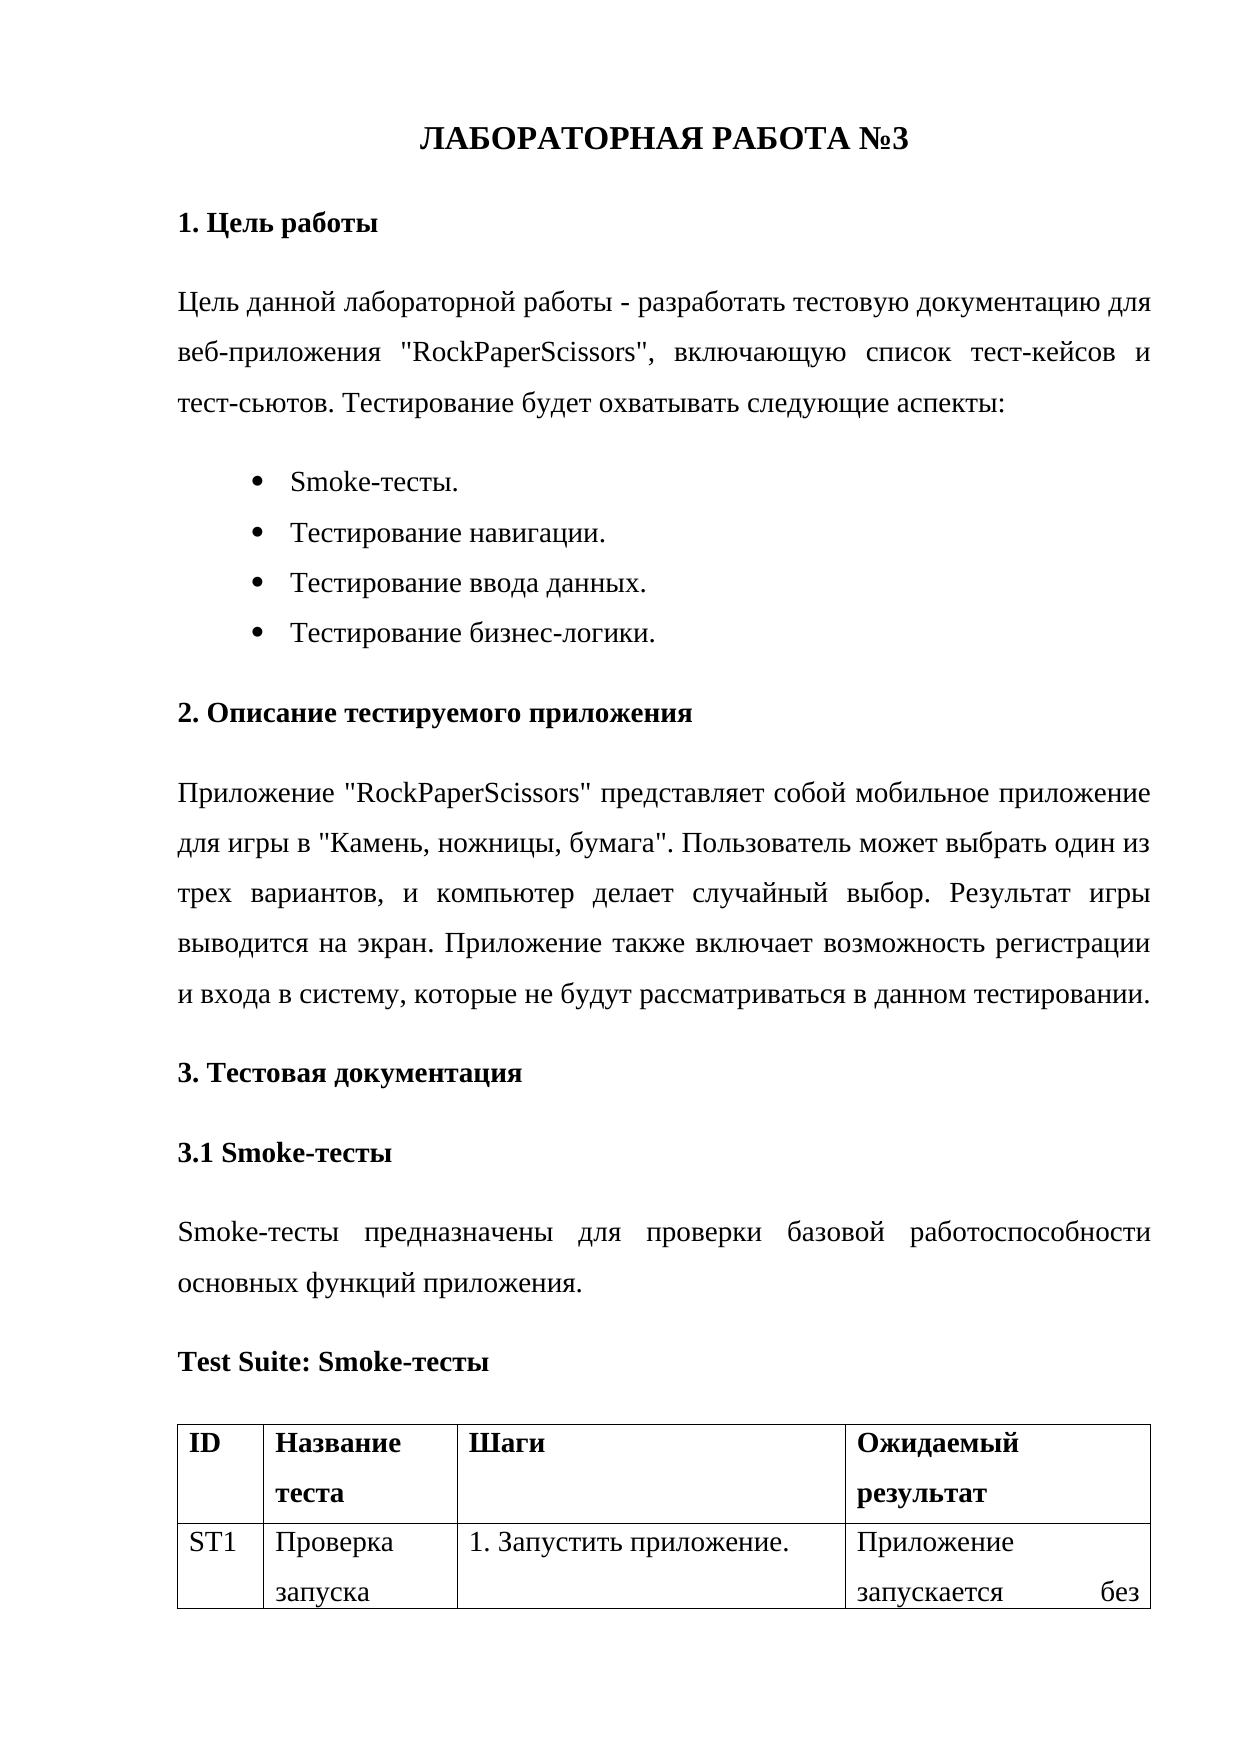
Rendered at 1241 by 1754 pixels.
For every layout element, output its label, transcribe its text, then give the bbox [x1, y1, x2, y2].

text Приложение "RockPaperScissors" представляет собой мобильное приложение для игры в "Камень, ножницы, бумага". Пользователь может выбрать один из трех вариантов, и компьютер делает случайный выбор. Результат игры выводится на экран. Приложение также включает возможность регистрации и входа в систему, которые не будут рассматриваться в данном тестировании. [177, 775, 1152, 1009]
text Test Suite: Smoke-тесты [177, 1344, 1152, 1378]
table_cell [846, 1524, 1150, 1608]
list Smoke-тесты. [252, 464, 1152, 498]
text 1. Цель работы [177, 205, 1152, 238]
text 3.1 Smoke-тесты [177, 1135, 1152, 1168]
text Цель данной лабораторной работы - разработать тестовую документацию для веб-приложения "RockPaperScissors", включающую список тест-кейсов и тест-сьютов. Тестирование будет охватывать следующие аспекты: [177, 284, 1152, 418]
text 3. Тестовая документация [177, 1055, 1152, 1089]
table_header Ожидаемый результат [846, 1425, 1150, 1523]
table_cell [264, 1524, 457, 1608]
text Smoke-тесты предназначены для проверки базовой работоспособности основных функций приложения. [177, 1214, 1152, 1298]
table_header Название теста [264, 1425, 457, 1523]
table_header Шаги [458, 1425, 845, 1523]
table_cell ST1 [178, 1524, 263, 1608]
list Тестирование бизнес-логики. [252, 616, 1152, 649]
text 2. Описание тестируемого приложения [177, 695, 1152, 729]
table_header ID [178, 1425, 263, 1523]
text ЛАБОРАТОРНАЯ РАБОТА №3 [177, 118, 1152, 156]
list Тестирование навигации. [252, 515, 1152, 548]
list Тестирование ввода данных. [252, 565, 1152, 599]
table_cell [458, 1524, 845, 1608]
